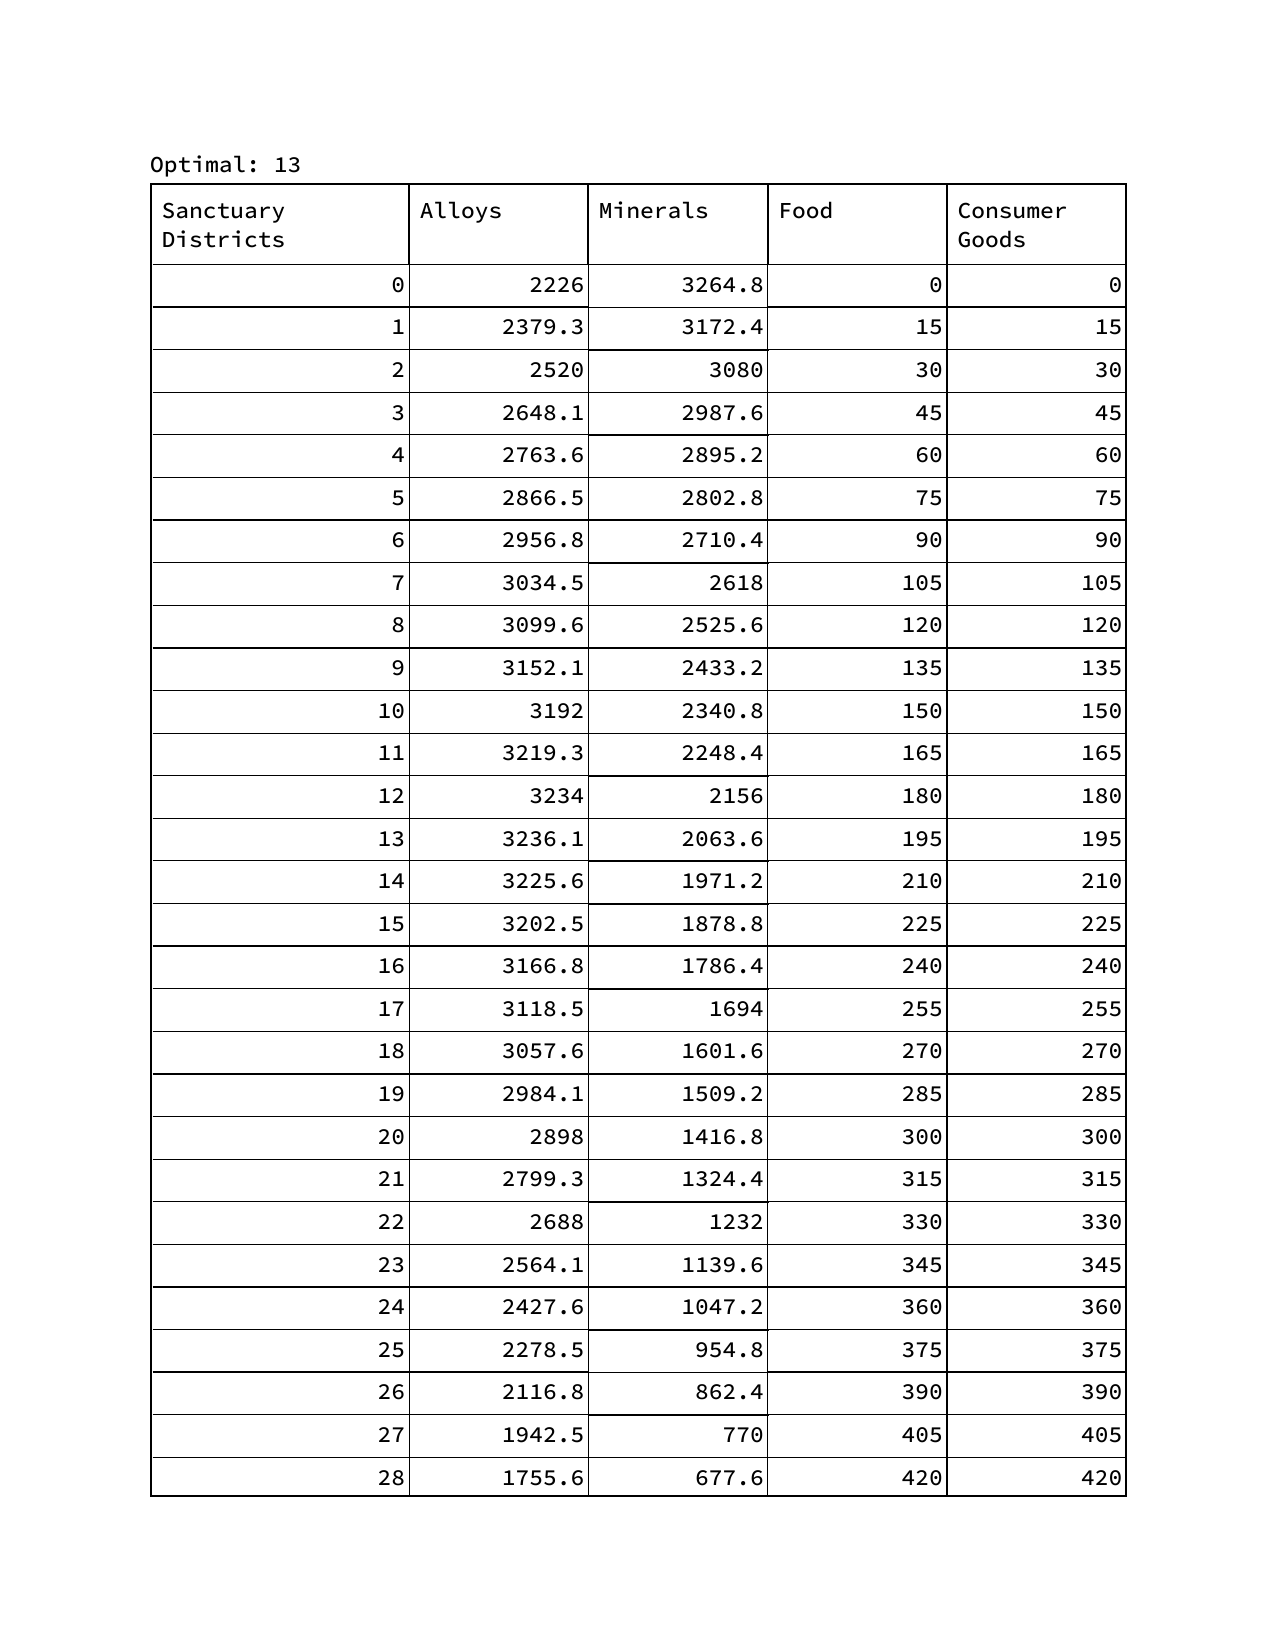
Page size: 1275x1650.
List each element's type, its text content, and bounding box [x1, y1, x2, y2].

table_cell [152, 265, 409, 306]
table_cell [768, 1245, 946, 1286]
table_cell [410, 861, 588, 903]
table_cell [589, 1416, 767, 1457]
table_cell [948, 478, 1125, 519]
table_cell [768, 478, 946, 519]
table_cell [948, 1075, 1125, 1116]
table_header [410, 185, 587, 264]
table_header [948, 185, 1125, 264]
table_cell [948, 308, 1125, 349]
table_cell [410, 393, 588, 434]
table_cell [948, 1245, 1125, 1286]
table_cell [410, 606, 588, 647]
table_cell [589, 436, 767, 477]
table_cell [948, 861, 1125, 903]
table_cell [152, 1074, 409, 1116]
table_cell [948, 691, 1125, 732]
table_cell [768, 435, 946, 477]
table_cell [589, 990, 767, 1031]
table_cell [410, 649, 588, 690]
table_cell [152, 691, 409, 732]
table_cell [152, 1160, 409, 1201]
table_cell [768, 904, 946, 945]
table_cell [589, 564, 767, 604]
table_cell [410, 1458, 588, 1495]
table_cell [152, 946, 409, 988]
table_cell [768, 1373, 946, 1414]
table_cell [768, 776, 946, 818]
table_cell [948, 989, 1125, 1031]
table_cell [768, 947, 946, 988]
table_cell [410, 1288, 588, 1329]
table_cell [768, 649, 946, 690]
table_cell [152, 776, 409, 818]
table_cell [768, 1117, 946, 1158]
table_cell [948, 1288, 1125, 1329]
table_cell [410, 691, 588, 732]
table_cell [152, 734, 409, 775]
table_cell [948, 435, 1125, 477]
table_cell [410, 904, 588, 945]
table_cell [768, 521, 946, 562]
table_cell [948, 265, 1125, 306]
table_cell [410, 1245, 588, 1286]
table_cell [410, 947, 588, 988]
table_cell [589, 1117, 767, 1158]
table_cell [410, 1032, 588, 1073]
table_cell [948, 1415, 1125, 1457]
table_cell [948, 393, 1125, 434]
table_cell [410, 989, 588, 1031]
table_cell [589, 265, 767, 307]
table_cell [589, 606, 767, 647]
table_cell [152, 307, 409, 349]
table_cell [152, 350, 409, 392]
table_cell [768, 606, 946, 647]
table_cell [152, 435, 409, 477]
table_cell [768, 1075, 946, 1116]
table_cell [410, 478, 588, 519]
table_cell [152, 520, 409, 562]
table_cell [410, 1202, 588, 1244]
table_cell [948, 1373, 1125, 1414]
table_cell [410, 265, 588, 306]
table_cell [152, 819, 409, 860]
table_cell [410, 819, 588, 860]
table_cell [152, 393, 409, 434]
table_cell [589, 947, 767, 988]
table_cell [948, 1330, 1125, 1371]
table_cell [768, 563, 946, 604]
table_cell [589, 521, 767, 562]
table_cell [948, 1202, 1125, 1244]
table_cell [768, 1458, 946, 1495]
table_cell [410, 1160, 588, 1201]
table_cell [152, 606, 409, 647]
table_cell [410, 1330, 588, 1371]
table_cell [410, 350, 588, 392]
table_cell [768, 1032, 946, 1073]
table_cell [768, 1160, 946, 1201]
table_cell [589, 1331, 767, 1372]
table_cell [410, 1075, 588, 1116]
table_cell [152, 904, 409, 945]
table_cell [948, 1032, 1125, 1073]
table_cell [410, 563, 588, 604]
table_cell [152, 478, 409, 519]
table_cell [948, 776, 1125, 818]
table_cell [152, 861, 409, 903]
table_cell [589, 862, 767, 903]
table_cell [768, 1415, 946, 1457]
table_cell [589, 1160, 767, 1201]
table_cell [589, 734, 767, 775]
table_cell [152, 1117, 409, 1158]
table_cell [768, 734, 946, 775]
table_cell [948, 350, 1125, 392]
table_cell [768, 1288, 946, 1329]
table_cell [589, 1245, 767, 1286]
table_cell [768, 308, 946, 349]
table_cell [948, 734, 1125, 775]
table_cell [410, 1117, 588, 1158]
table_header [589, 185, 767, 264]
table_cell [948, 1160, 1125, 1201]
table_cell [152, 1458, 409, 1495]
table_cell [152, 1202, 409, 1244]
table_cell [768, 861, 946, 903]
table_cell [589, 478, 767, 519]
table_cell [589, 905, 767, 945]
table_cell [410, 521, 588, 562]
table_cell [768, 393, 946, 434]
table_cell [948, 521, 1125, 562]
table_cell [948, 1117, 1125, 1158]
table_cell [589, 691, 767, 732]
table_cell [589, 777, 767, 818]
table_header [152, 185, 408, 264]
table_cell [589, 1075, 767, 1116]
text Optimal: 13 [150, 150, 1125, 179]
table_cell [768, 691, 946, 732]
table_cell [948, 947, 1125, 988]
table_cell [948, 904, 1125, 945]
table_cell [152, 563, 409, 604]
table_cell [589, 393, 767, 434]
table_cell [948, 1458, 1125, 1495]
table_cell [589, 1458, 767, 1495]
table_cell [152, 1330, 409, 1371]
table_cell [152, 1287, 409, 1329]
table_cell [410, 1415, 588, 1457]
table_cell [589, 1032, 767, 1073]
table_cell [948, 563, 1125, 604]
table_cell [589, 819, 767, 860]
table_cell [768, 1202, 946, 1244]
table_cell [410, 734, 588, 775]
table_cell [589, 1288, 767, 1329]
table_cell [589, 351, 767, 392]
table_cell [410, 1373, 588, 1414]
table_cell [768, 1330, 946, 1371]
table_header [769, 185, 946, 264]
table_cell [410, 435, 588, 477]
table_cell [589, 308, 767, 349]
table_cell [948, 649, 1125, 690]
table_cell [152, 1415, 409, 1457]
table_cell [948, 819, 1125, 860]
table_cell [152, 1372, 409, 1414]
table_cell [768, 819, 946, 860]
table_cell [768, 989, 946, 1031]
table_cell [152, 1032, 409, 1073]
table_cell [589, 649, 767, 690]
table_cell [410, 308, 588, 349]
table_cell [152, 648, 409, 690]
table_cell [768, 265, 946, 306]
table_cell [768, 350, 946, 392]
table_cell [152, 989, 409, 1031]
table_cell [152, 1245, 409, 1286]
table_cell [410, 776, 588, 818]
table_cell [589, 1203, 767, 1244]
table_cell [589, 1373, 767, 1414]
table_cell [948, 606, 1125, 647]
